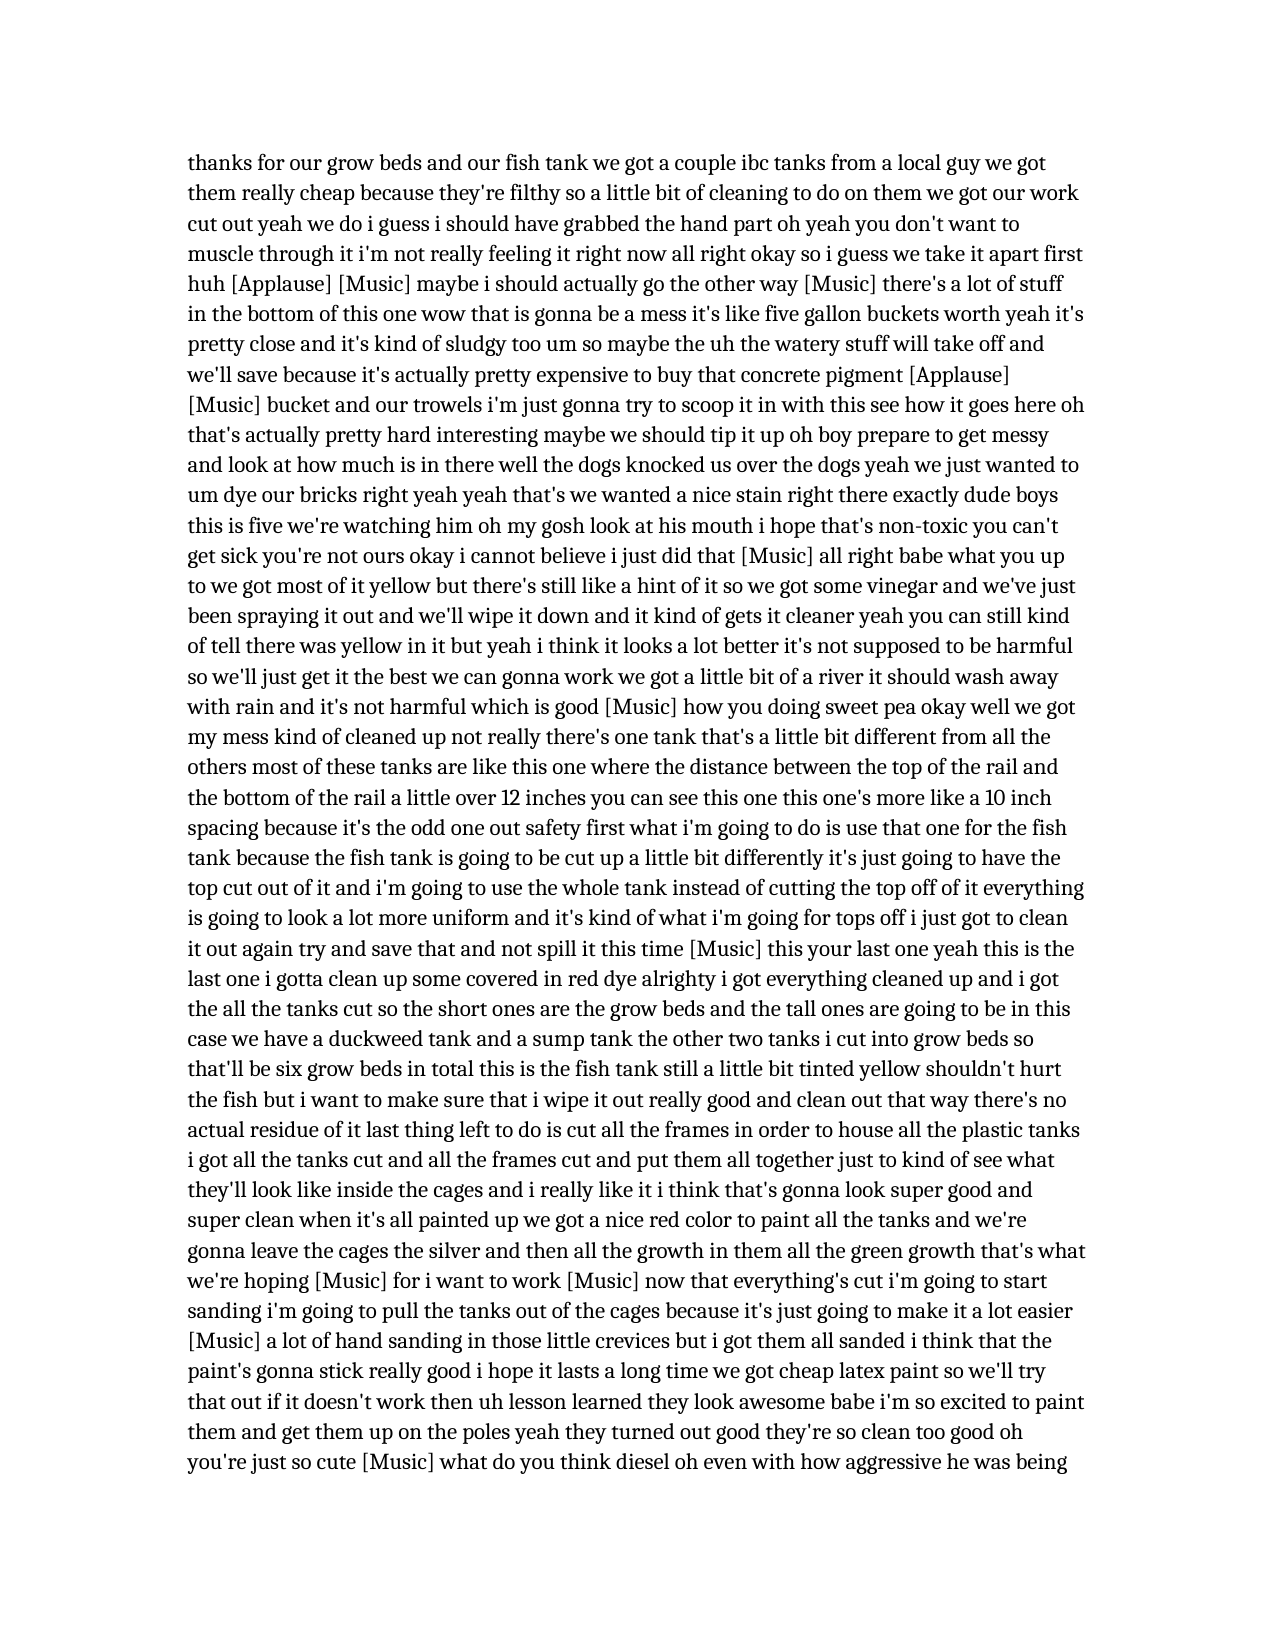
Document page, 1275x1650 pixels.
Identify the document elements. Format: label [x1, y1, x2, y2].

text [187, 150, 1087, 1475]
